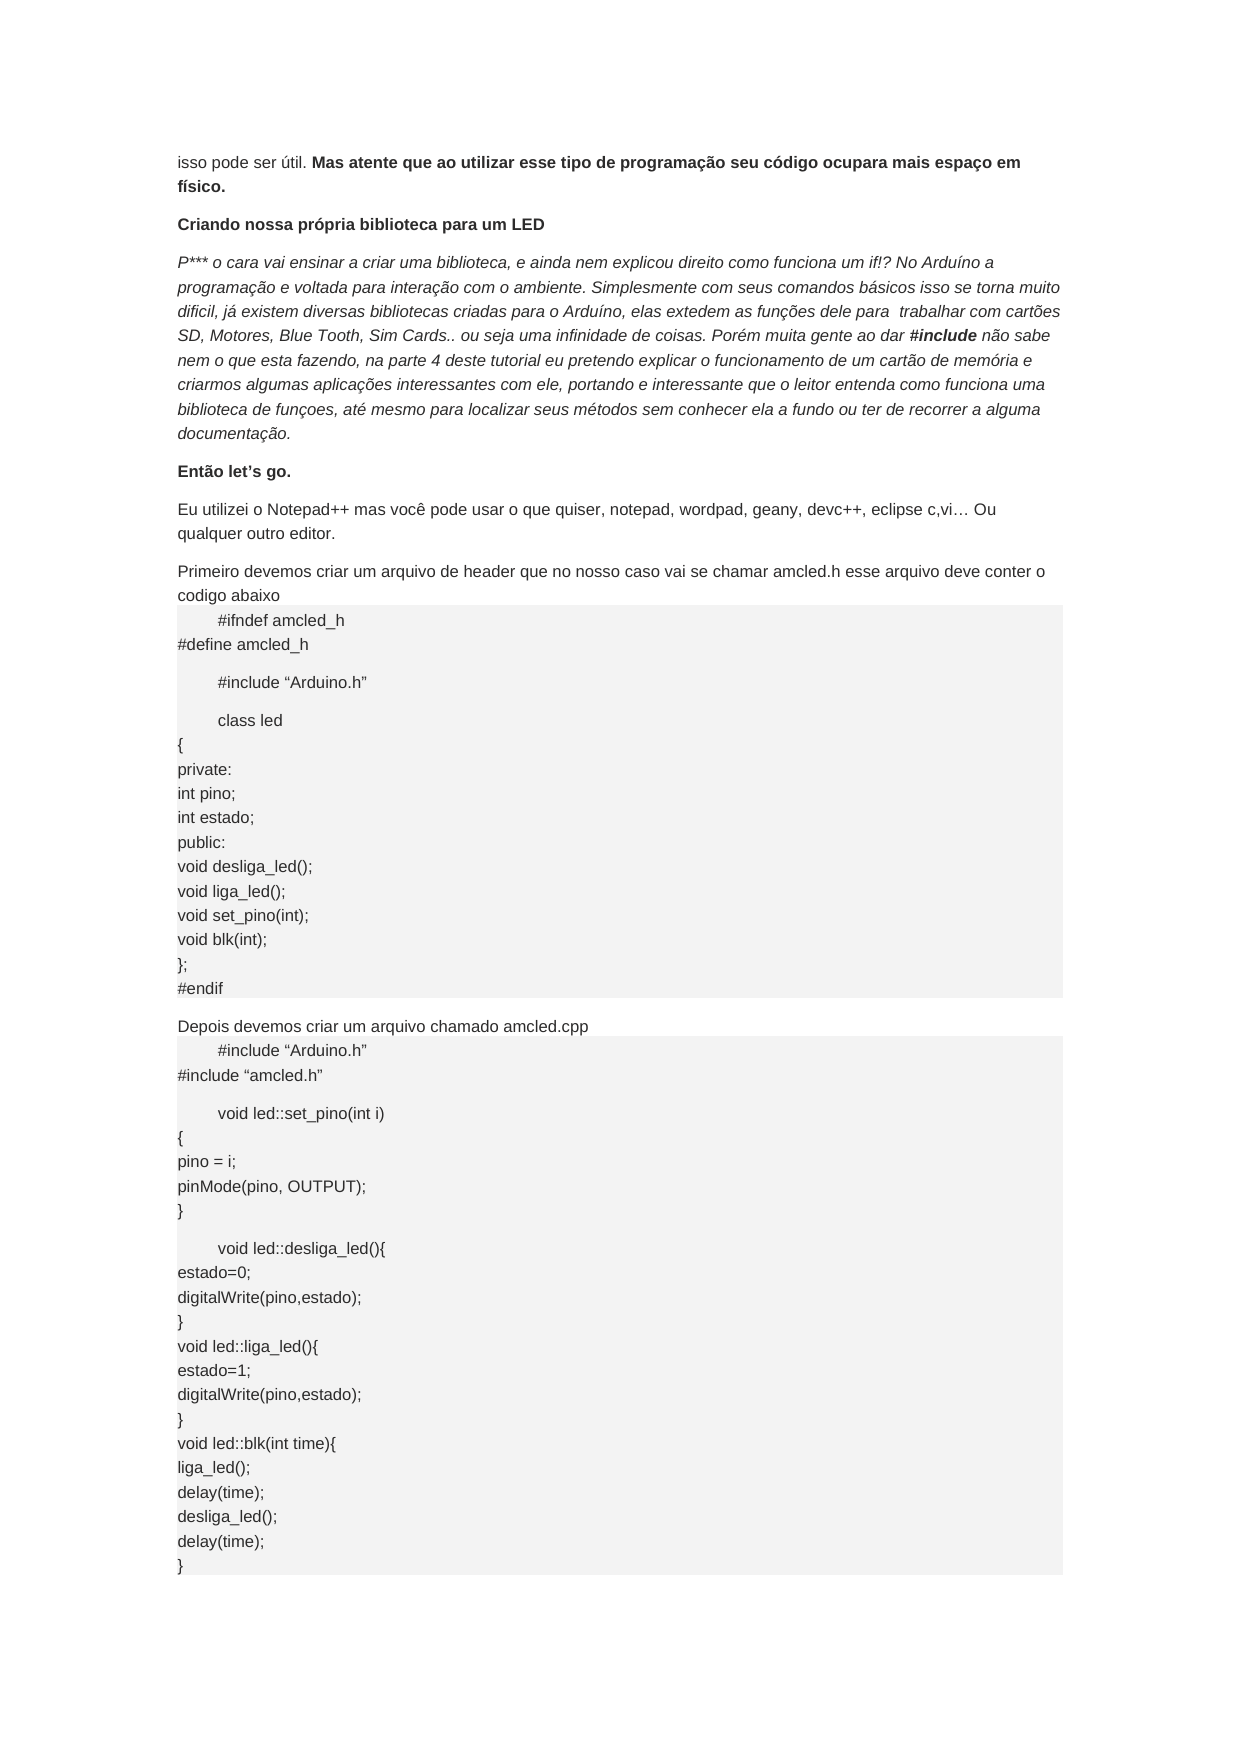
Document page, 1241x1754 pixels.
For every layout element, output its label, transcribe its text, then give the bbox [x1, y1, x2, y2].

text #ifndef amcled_h #define amcled_h [177, 605, 1063, 654]
text #include “Arduino.h” [177, 668, 1063, 692]
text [177, 148, 1063, 196]
text void led::set_pino(int i) { pino = i; pinMode(pino, OUTPUT); } [177, 1098, 1063, 1220]
text P*** o cara vai ensinar a criar uma biblioteca, e ainda nem explicou direito como funciona um if!? No Arduíno a programação e voltada para interação com o ambiente. Simplesmente com seus comandos básicos isso se torna muito dificil, já existem diversas bibliotecas criadas para o Arduíno, elas extedem as funções dele para trabalhar com cartões SD, Motores, Blue Tooth, Sim Cards.. ou seja uma infinidade de coisas. Porém muita gente ao dar #include não sabe nem o que esta fazendo, na parte 4 deste tutorial eu pretendo explicar o funcionamento de um cartão de memória e criarmos algumas aplicações interessantes com ele, portando e interessante que o leitor entenda como funciona uma biblioteca de funçoes, até mesmo para localizar seus métodos sem conhecer ela a fundo ou ter de recorrer a alguma documentação. [177, 248, 1063, 443]
text Primeiro devemos criar um arquivo de header que no nosso caso vai se chamar amcled.h esse arquivo deve conter o codigo abaixo [177, 557, 1063, 605]
text class led { private: int pino; int estado; public: void desliga_led(); void liga_led(); void set_pino(int); void blk(int); }; #endif [177, 706, 1063, 998]
text Criando nossa própria biblioteca para um LED [177, 210, 1063, 234]
text Então let’s go. [177, 456, 1063, 481]
text Depois devemos criar um arquivo chamado amcled.cpp [177, 1012, 1063, 1036]
text Eu utilizei o Notepad++ mas você pode usar o que quiser, notepad, wordpad, geany, devc++, eclipse c,vi… Ou qualquer outro editor. [177, 494, 1063, 543]
text void led::desliga_led(){ estado=0; digitalWrite(pino,estado); } void led::liga_led(){ estado=1; digitalWrite(pino,estado); } void led::blk(int time){ liga_led(); delay(time); desliga_led(); delay(time); } [177, 1234, 1063, 1575]
text #include “Arduino.h” #include “amcled.h” [177, 1036, 1063, 1085]
